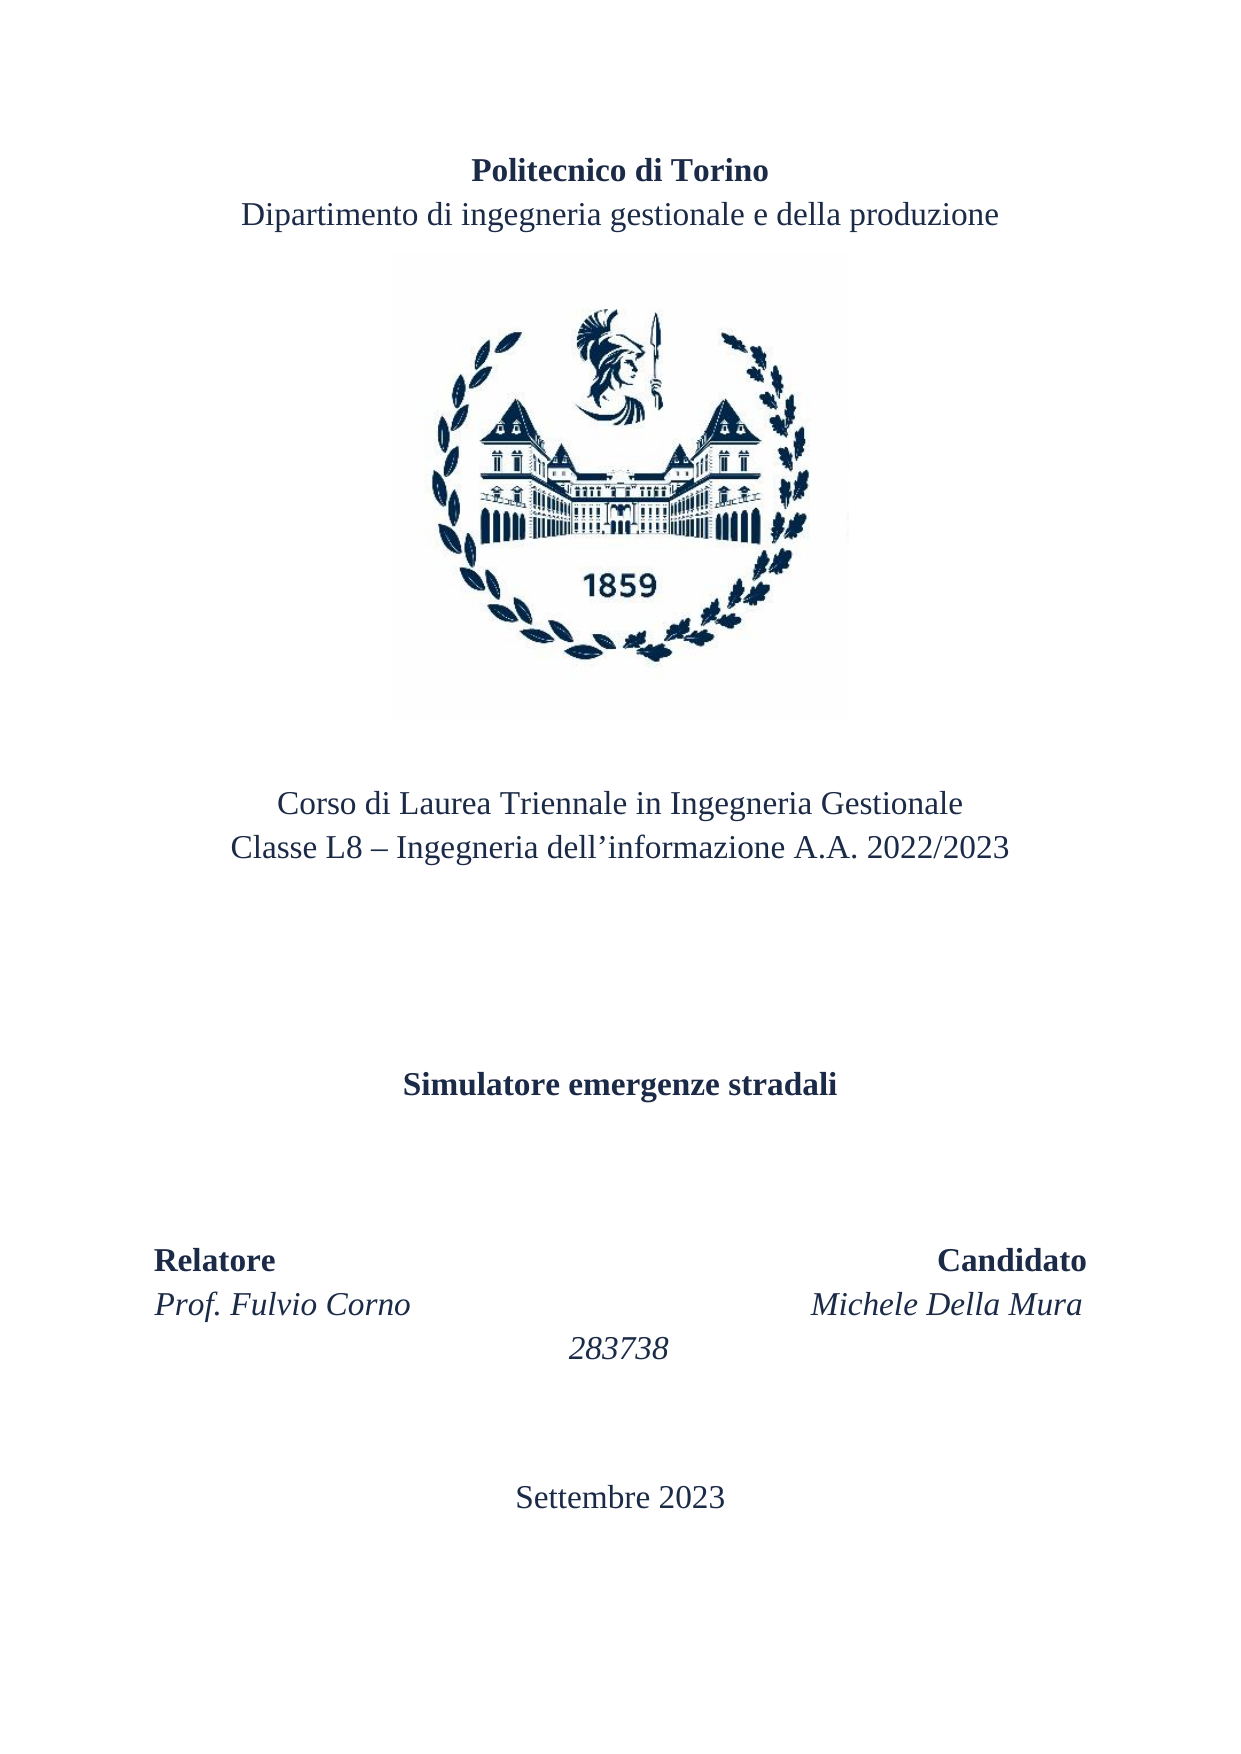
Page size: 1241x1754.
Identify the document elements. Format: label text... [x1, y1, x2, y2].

text Classe L8 – Ingegneria dell’informazione A.A. 2022/2023 [150, 827, 1090, 865]
text Settembre 2023 [150, 1477, 1090, 1516]
text Politecnico di Torino [150, 150, 1090, 188]
text Dipartimento di ingegneria gestionale e della produzione [150, 194, 1090, 232]
text Corso di Laurea Triennale in Ingegneria Gestionale [150, 783, 1090, 821]
picture [391, 254, 849, 719]
text Simulatore emergenze stradali [150, 1064, 1090, 1102]
text Relatore Candidato Prof. Fulvio Corno Michele Della Mura 283738 [150, 1240, 1090, 1367]
